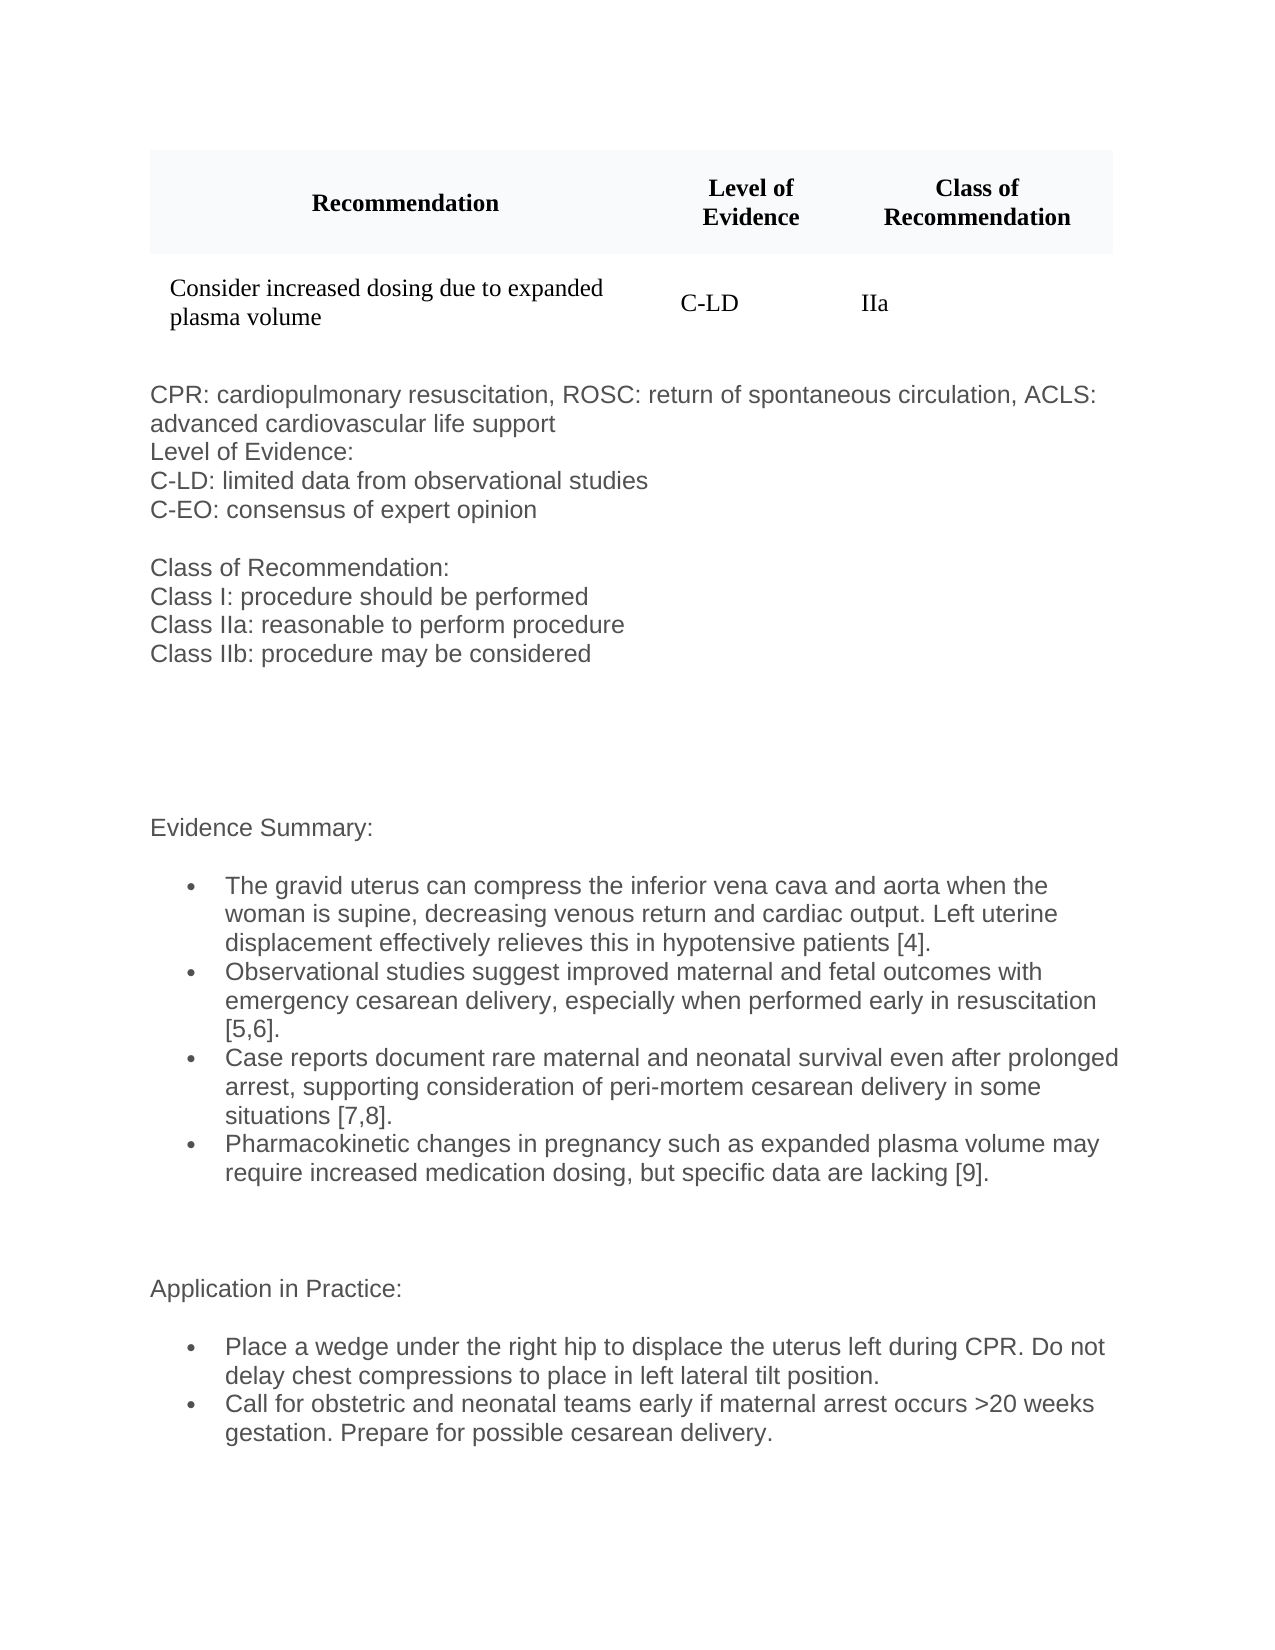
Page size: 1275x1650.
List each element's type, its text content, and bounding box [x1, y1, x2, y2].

list Place a wedge under the right hip to displace the uterus left during CPR. Do not delay chest compressions to place in left lateral tilt position. [187, 1332, 1125, 1389]
list Case reports document rare maternal and neonatal survival even after prolonged arrest, supporting consideration of peri-mortem cesarean delivery in some situations [7,8]. [187, 1043, 1125, 1129]
text Evidence Summary: [150, 813, 1125, 841]
table_header Recommendation [150, 150, 661, 254]
table_cell IIa [841, 254, 1113, 351]
table_header Class of Recommendation [841, 150, 1113, 254]
text Class of Recommendation: Class I: procedure should be performed Class IIa: reasonable to perform procedure Class IIb: procedure may be considered [150, 553, 1125, 668]
text Application in Practice: [150, 1274, 1125, 1303]
text CPR: cardiopulmonary resuscitation, ROSC: return of spontaneous circulation, ACLS: advanced cardiovascular life support Level of Evidence: C-LD: limited data from observational studies C-EO: consensus of expert opinion [150, 380, 1125, 523]
table_cell Consider increased dosing due to expanded plasma volume [150, 254, 661, 351]
list The gravid uterus can compress the inferior vena cava and aorta when the woman is supine, decreasing venous return and cardiac output. Left uterine displacement effectively relieves this in hypotensive patients [4]. [187, 871, 1125, 957]
list Pharmacokinetic changes in pregnancy such as expanded plasma volume may require increased medication dosing, but specific data are lacking [9]. [187, 1129, 1125, 1187]
list Observational studies suggest improved maternal and fetal outcomes with emergency cesarean delivery, especially when performed early in resuscitation [5,6]. [187, 957, 1125, 1043]
table_header Level of Evidence [661, 150, 841, 254]
list Call for obstetric and neonatal teams early if maternal arrest occurs >20 weeks gestation. Prepare for possible cesarean delivery. [187, 1389, 1125, 1447]
table_cell C-LD [661, 254, 841, 351]
